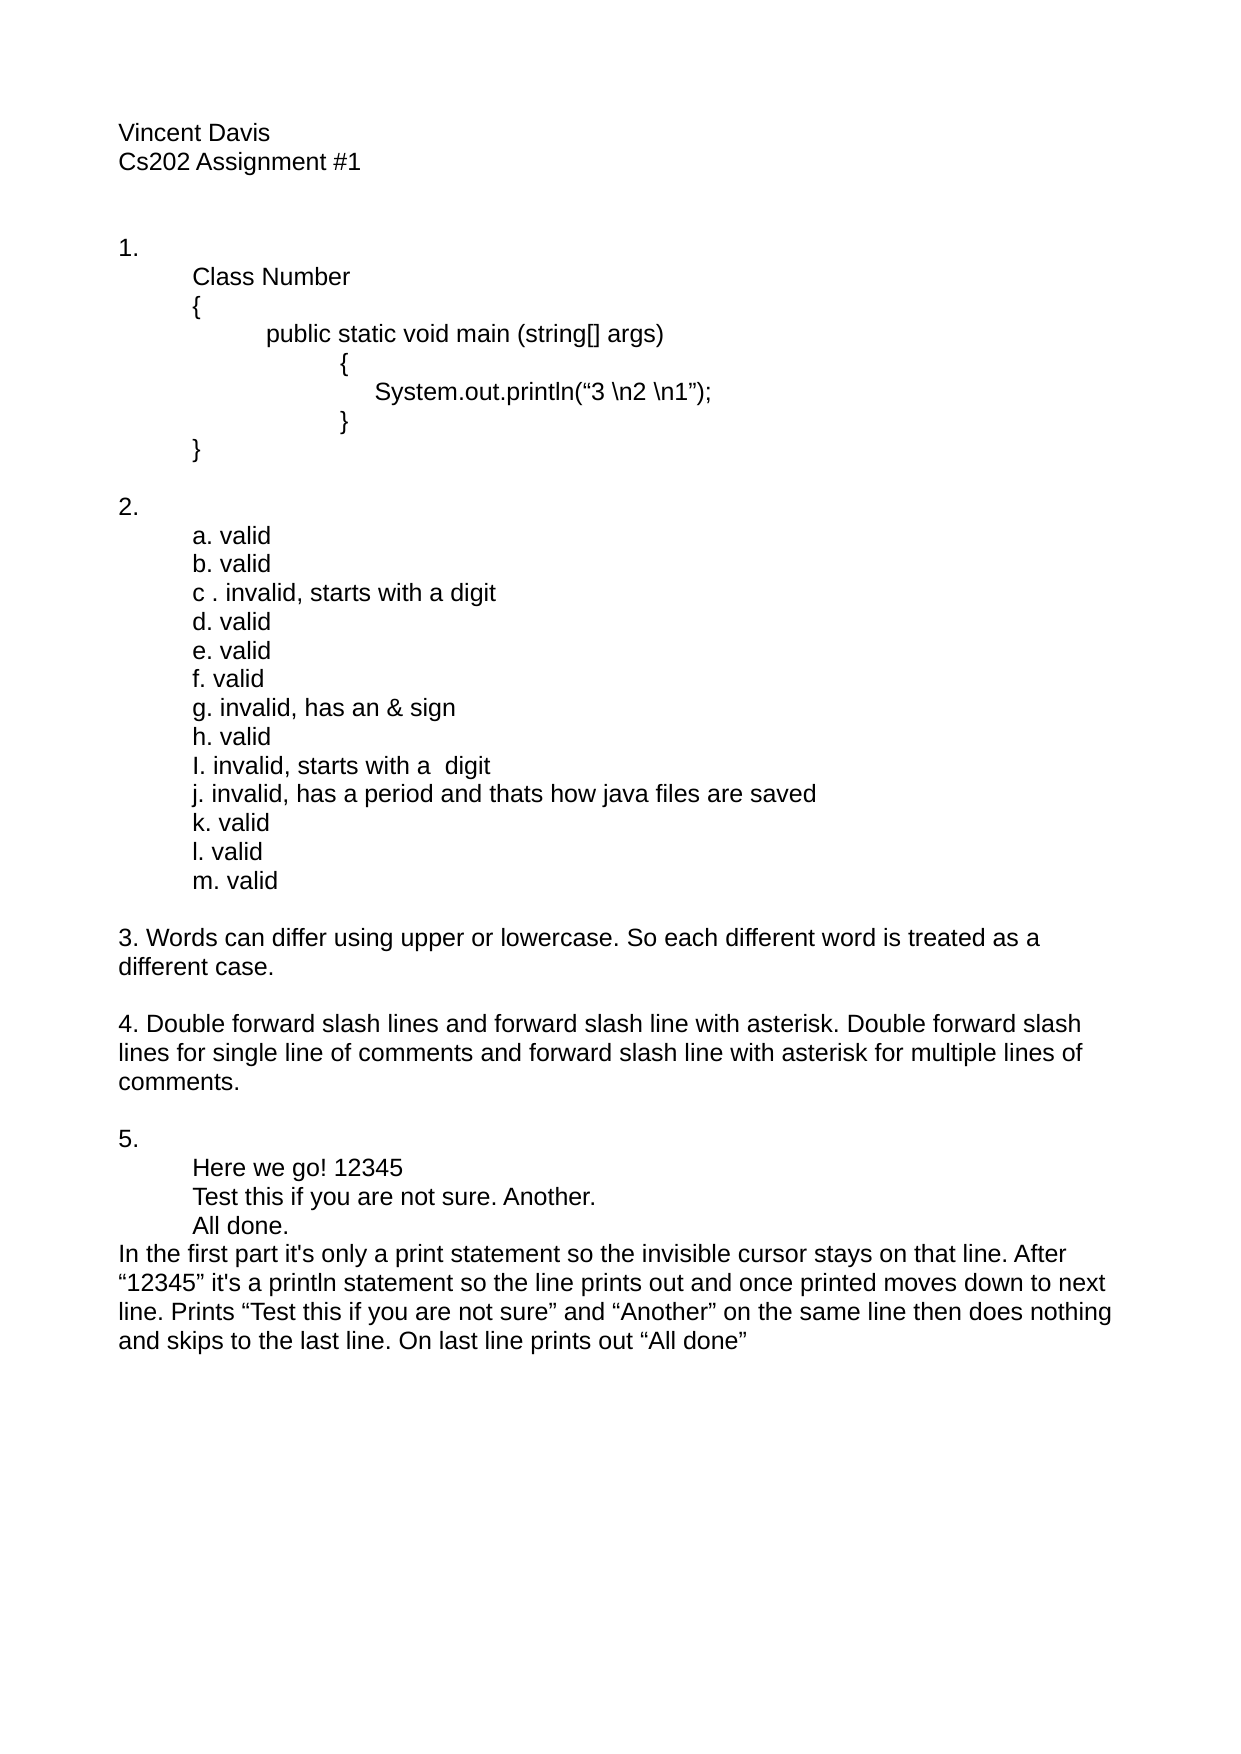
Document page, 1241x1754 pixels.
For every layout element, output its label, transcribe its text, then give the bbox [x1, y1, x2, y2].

text l. valid [118, 837, 1122, 866]
text a. valid [118, 521, 1122, 549]
text Cs202 Assignment #1 [118, 147, 1122, 176]
text I. invalid, starts with a digit [118, 751, 1122, 779]
text All done. [118, 1211, 1122, 1239]
text } [118, 406, 1122, 434]
text m. valid [118, 866, 1122, 894]
text } [118, 434, 1122, 463]
text public static void main (string[] args) [118, 319, 1122, 348]
text e. valid [118, 636, 1122, 664]
text 5. [118, 1124, 1122, 1153]
text System.out.println(“3 \n2 \n1”); [118, 377, 1122, 406]
text h. valid [118, 722, 1122, 751]
text g. invalid, has an & sign [118, 693, 1122, 722]
text 4. Double forward slash lines and forward slash line with asterisk. Double forward slash lines for single line of comments and forward slash line with asterisk for multiple lines of comments. [118, 1009, 1122, 1096]
text b. valid [118, 549, 1122, 578]
text 2. [118, 492, 1122, 521]
text d. valid [118, 607, 1122, 636]
text c . invalid, starts with a digit [118, 578, 1122, 607]
text j. invalid, has a period and thats how java files are saved [118, 779, 1122, 808]
text 1. [118, 233, 1122, 262]
text 3. Words can differ using upper or lowercase. So each different word is treated as a different case. [118, 923, 1122, 981]
text { [118, 291, 1122, 319]
text Here we go! 12345 [118, 1153, 1122, 1182]
text f. valid [118, 664, 1122, 693]
text Class Number [118, 262, 1122, 291]
text In the first part it's only a print statement so the invisible cursor stays on that line. After “12345” it's a println statement so the line prints out and once printed moves down to next line. Prints “Test this if you are not sure” and “Another” on the same line then does nothing and skips to the last line. On last line prints out “All done” [118, 1239, 1122, 1354]
text { [118, 348, 1122, 377]
text k. valid [118, 808, 1122, 837]
text Vincent Davis [118, 118, 1122, 147]
text Test this if you are not sure. Another. [118, 1182, 1122, 1211]
